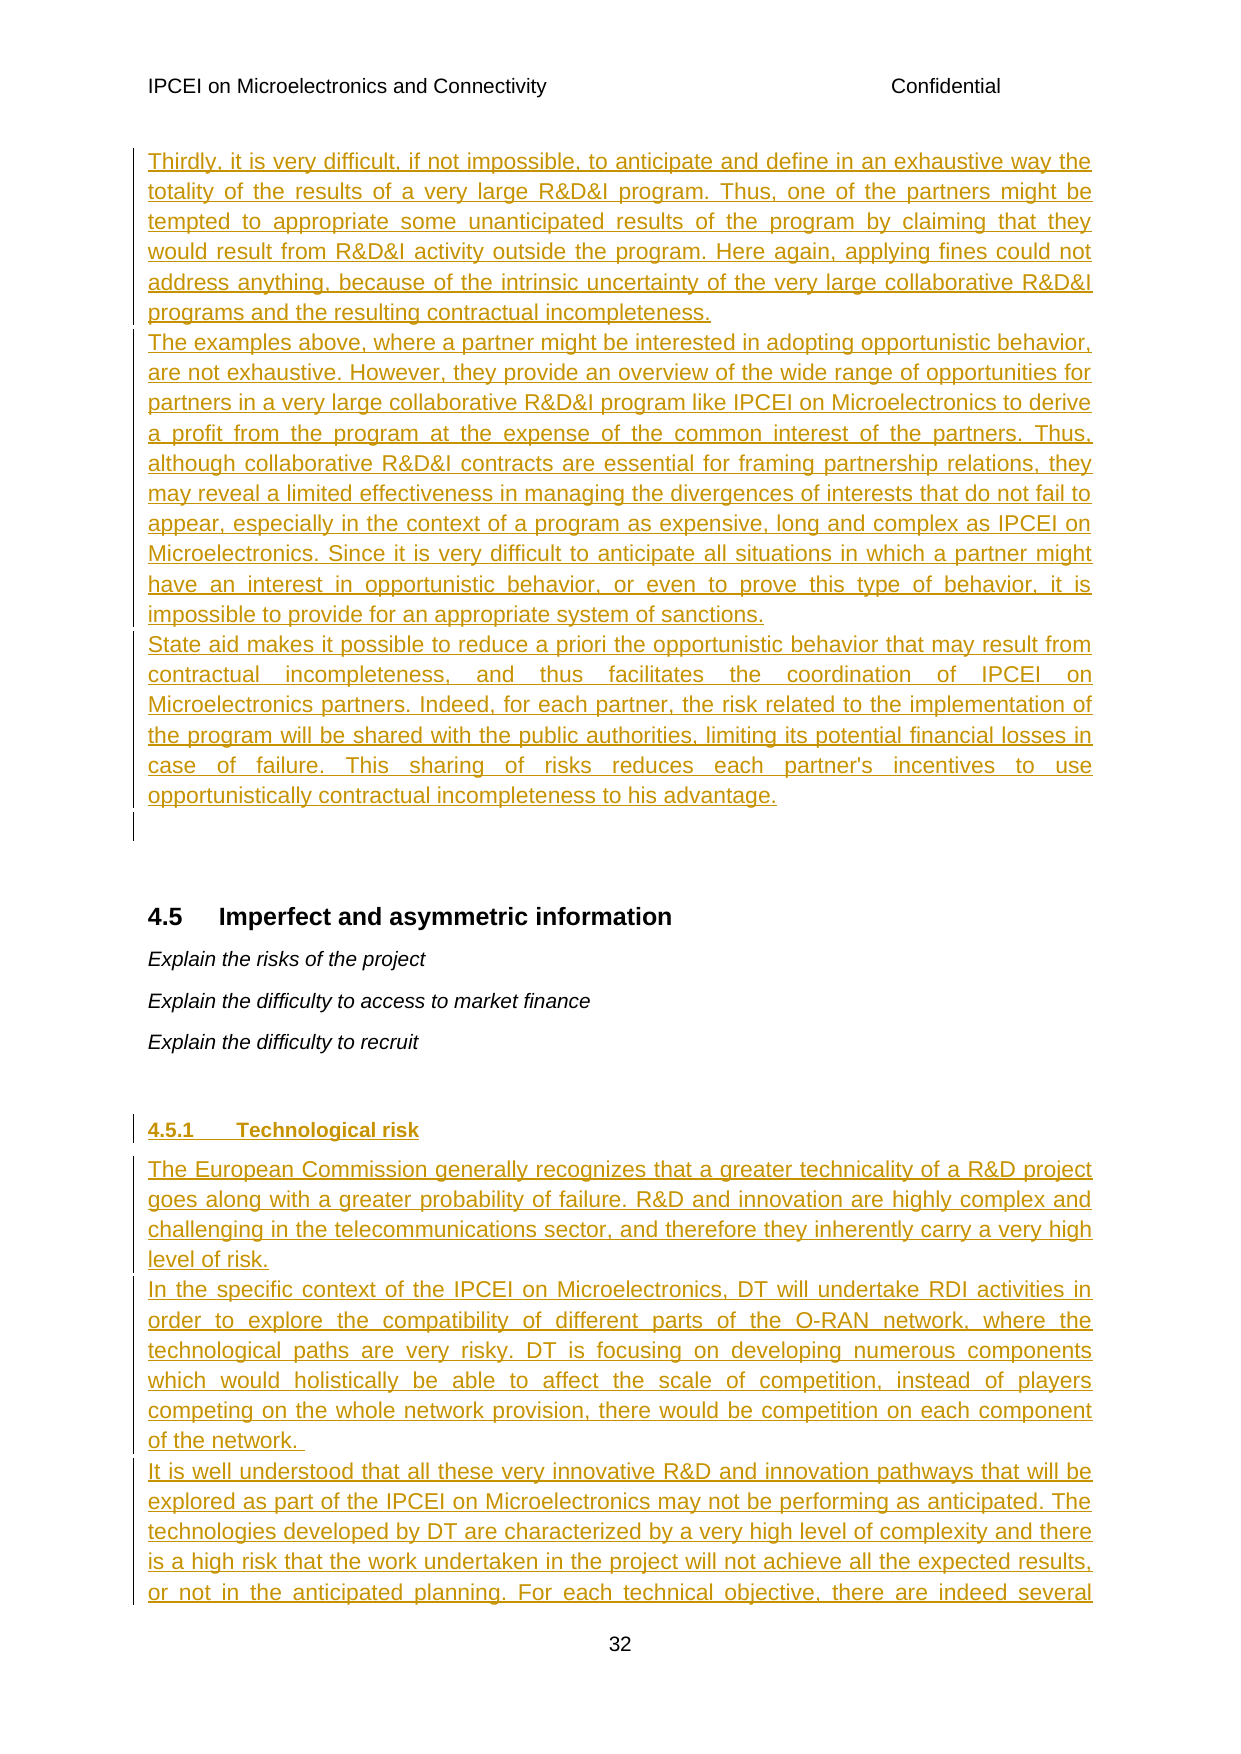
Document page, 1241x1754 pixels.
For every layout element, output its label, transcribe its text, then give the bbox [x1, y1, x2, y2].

text Explain the risks of the project [148, 943, 1093, 972]
list Imperfect and asymmetric information [148, 902, 1093, 931]
text Explain the difficulty to access to market finance [148, 985, 1093, 1014]
text Explain the difficulty to recruit [148, 1026, 1093, 1056]
